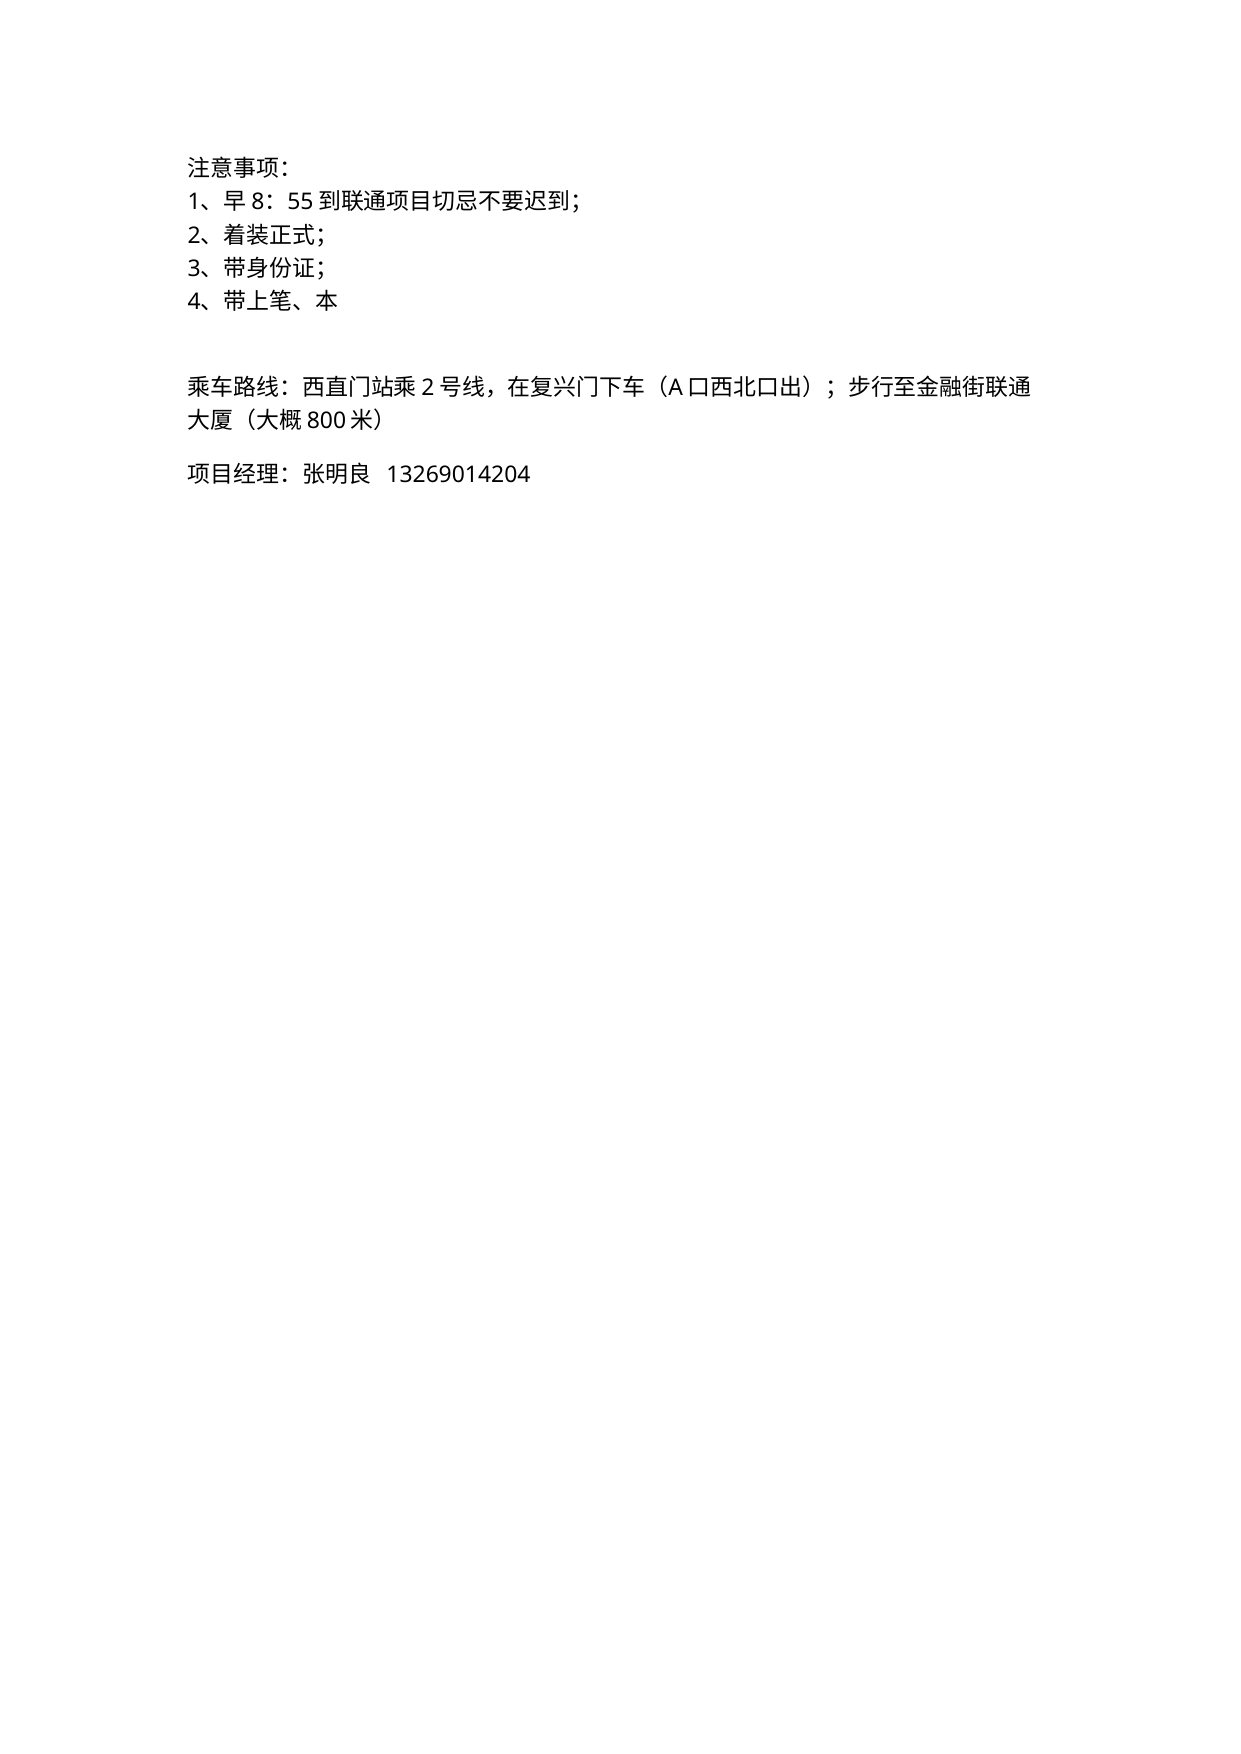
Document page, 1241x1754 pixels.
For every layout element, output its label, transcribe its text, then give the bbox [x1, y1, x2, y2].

text 项目经理：张明良 13269014204 [187, 456, 1053, 489]
text 注意事项： 1、早8：55到联通项目切忌不要迟到； 2、着装正式； 3、带身份证； 4、带上笔、本 [187, 150, 1053, 317]
text 乘车路线：西直门站乘2号线，在复兴门下车（A口西北口出）；步行至金融街联通大厦（大概800米） [187, 369, 1053, 435]
